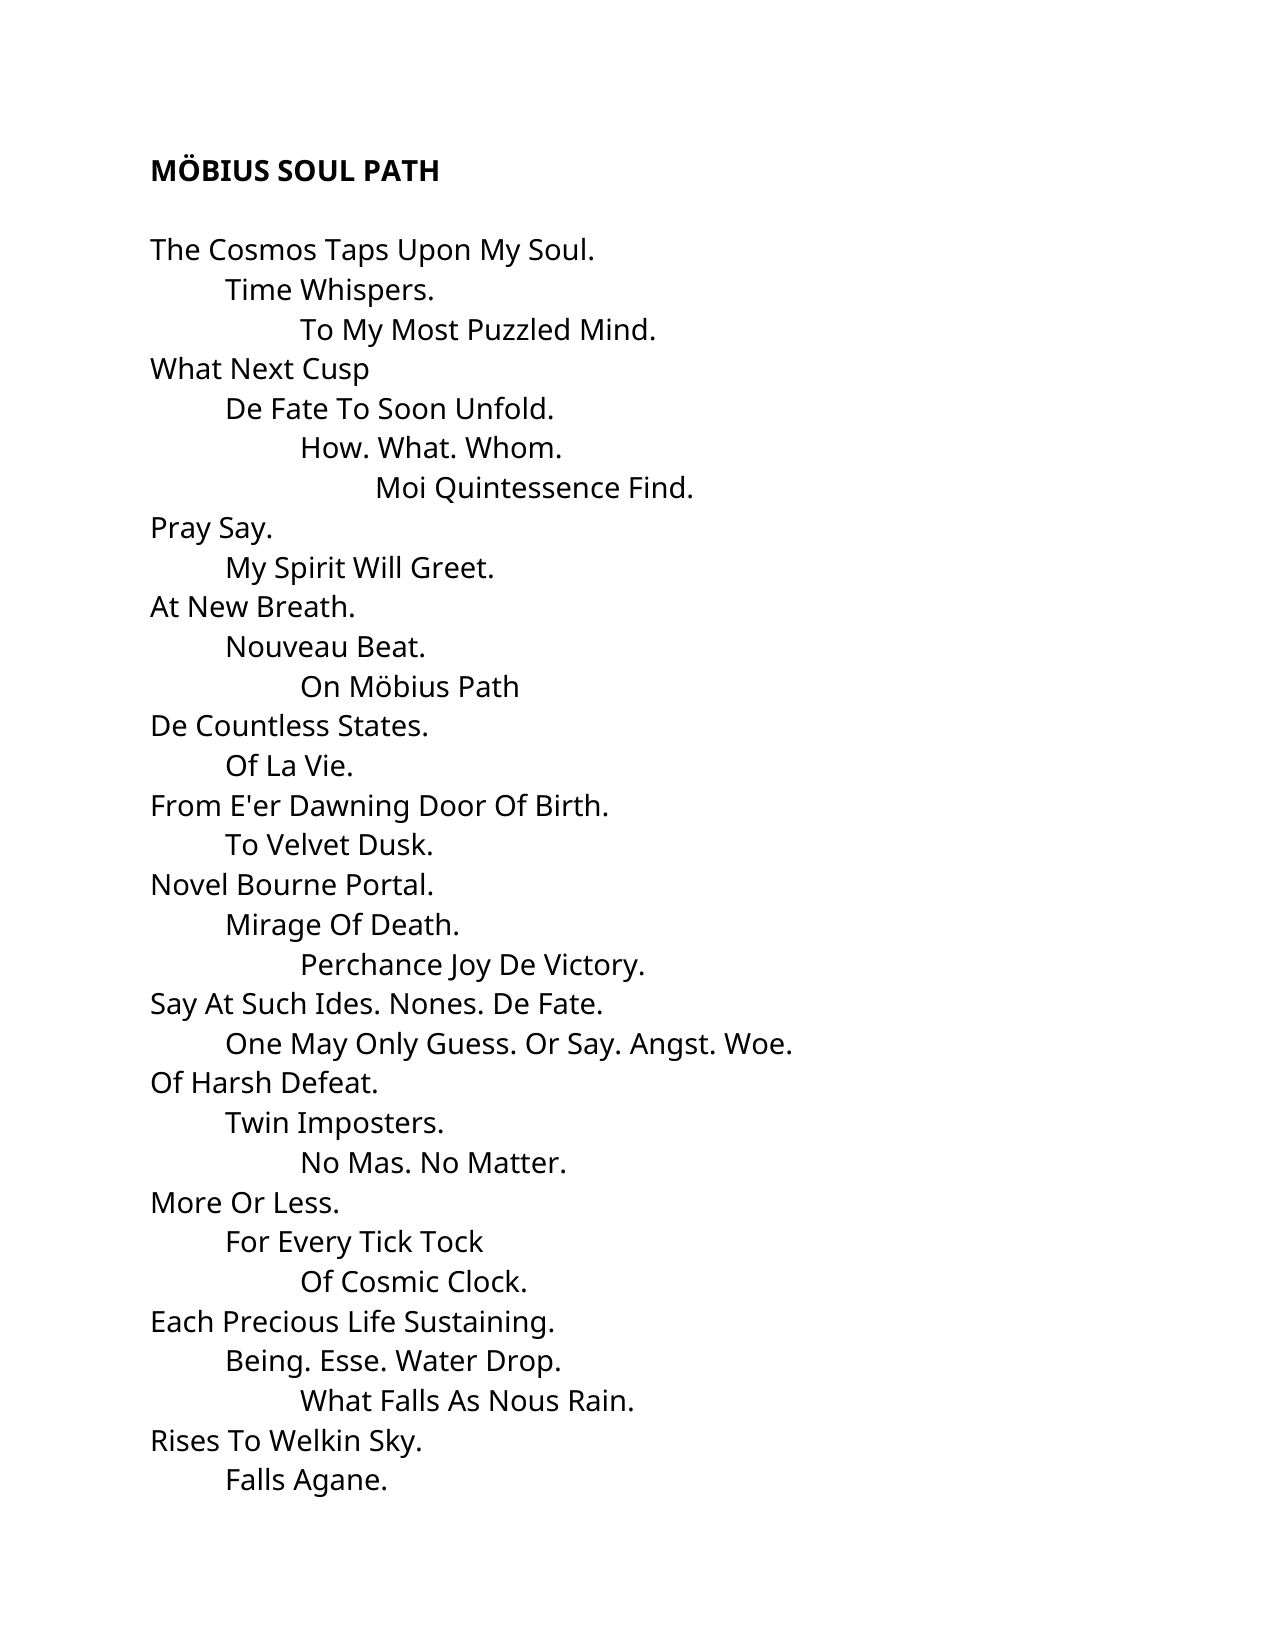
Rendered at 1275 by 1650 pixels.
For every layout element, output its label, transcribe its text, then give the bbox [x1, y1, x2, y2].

text Being. Esse. Water Drop. [150, 1341, 1125, 1380]
text Moi Quintessence Find. [300, 467, 1125, 507]
text Perchance Joy De Victory. [225, 944, 1125, 983]
text De Countless States. [150, 706, 1125, 745]
text Novel Bourne Portal. [150, 864, 1125, 904]
text For Every Tick Tock [150, 1222, 1125, 1261]
text From E'er Dawning Door Of Birth. [150, 785, 1125, 825]
text One May Only Guess. Or Say. Angst. Woe. [150, 1023, 1125, 1063]
text No Mas. No Matter. [225, 1142, 1125, 1182]
text Mirage Of Death. [150, 904, 1125, 944]
text Each Precious Life Sustaining. [150, 1301, 1125, 1341]
text Rises To Welkin Sky. [150, 1420, 1125, 1460]
text Twin Imposters. [150, 1102, 1125, 1142]
text At New Breath. [150, 587, 1125, 626]
text The Cosmos Taps Upon My Soul. [150, 229, 1125, 269]
text Of La Vie. [150, 745, 1125, 785]
text Time Whispers. [150, 269, 1125, 309]
text De Fate To Soon Unfold. [150, 388, 1125, 428]
text To My Most Puzzled Mind. [225, 309, 1125, 348]
text What Falls As Nous Rain. [225, 1380, 1125, 1420]
text Nouveau Beat. [150, 626, 1125, 666]
text My Spirit Will Greet. [150, 547, 1125, 587]
text MÖBIUS SOUL PATH [150, 150, 1125, 190]
text What Next Cusp [150, 348, 1125, 388]
text More Or Less. [150, 1182, 1125, 1222]
text Of Harsh Defeat. [150, 1063, 1125, 1102]
text How. What. Whom. [225, 428, 1125, 467]
text To Velvet Dusk. [150, 825, 1125, 864]
text Of Cosmic Clock. [225, 1261, 1125, 1301]
text Say At Such Ides. Nones. De Fate. [150, 983, 1125, 1023]
text On Möbius Path [225, 666, 1125, 706]
text Falls Agane. [150, 1460, 1125, 1499]
text Pray Say. [150, 507, 1125, 547]
